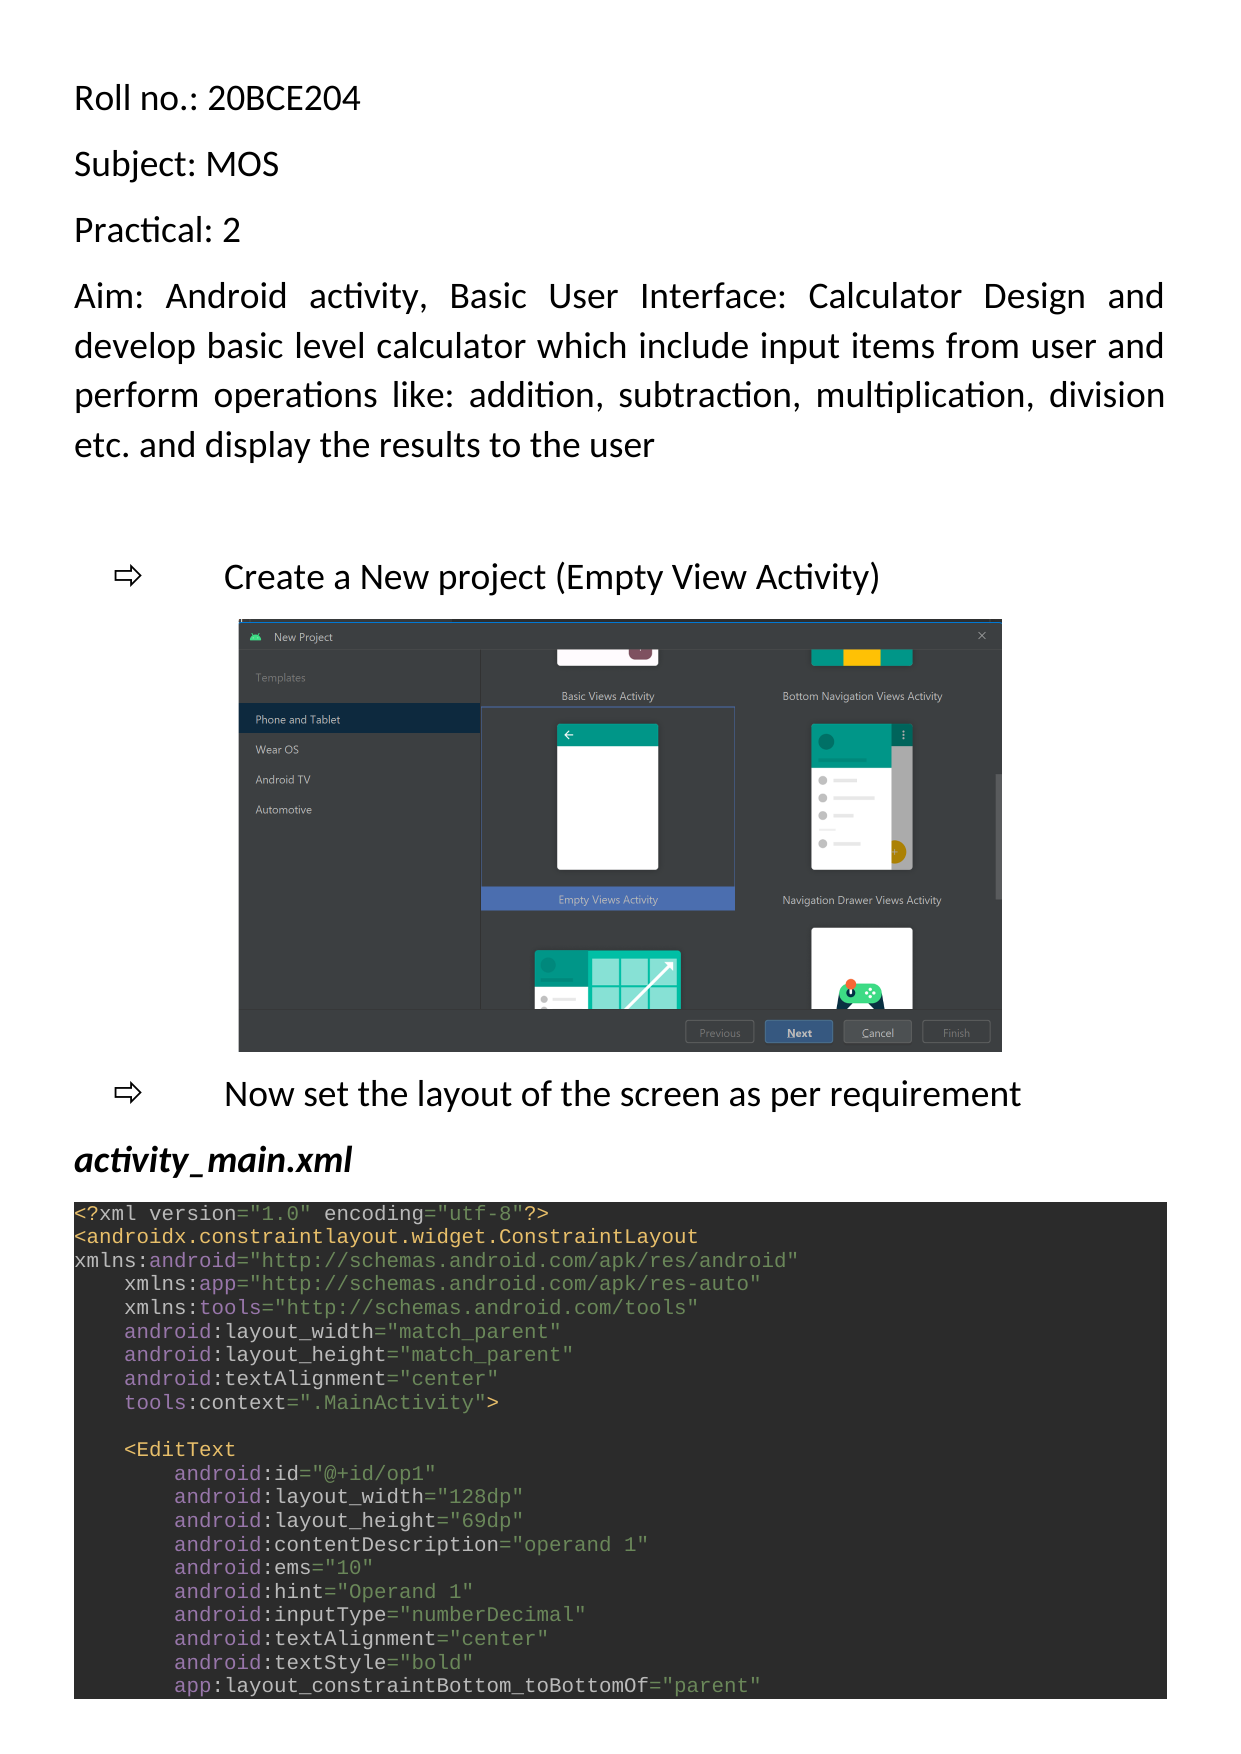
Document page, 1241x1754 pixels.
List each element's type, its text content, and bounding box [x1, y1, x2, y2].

text Subject: MOS [74, 140, 1167, 186]
list Now set the layout of the screen as per requirement [111, 1070, 1167, 1116]
text Practical: 2 [74, 206, 1167, 252]
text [74, 1202, 1167, 1699]
text Aim: Android activity, Basic User Interface: Calculator Design and develop basic level calculator which include input items from user and perform operations like: addition, subtraction, multiplication, division etc. and display the results to the user [74, 272, 1167, 467]
text Roll no.: 20BCE204 [74, 74, 1167, 120]
text activity_main.xml [74, 1136, 1167, 1182]
list Create a New project (Empty View Activity) [111, 553, 1167, 599]
picture [238, 619, 1002, 1052]
